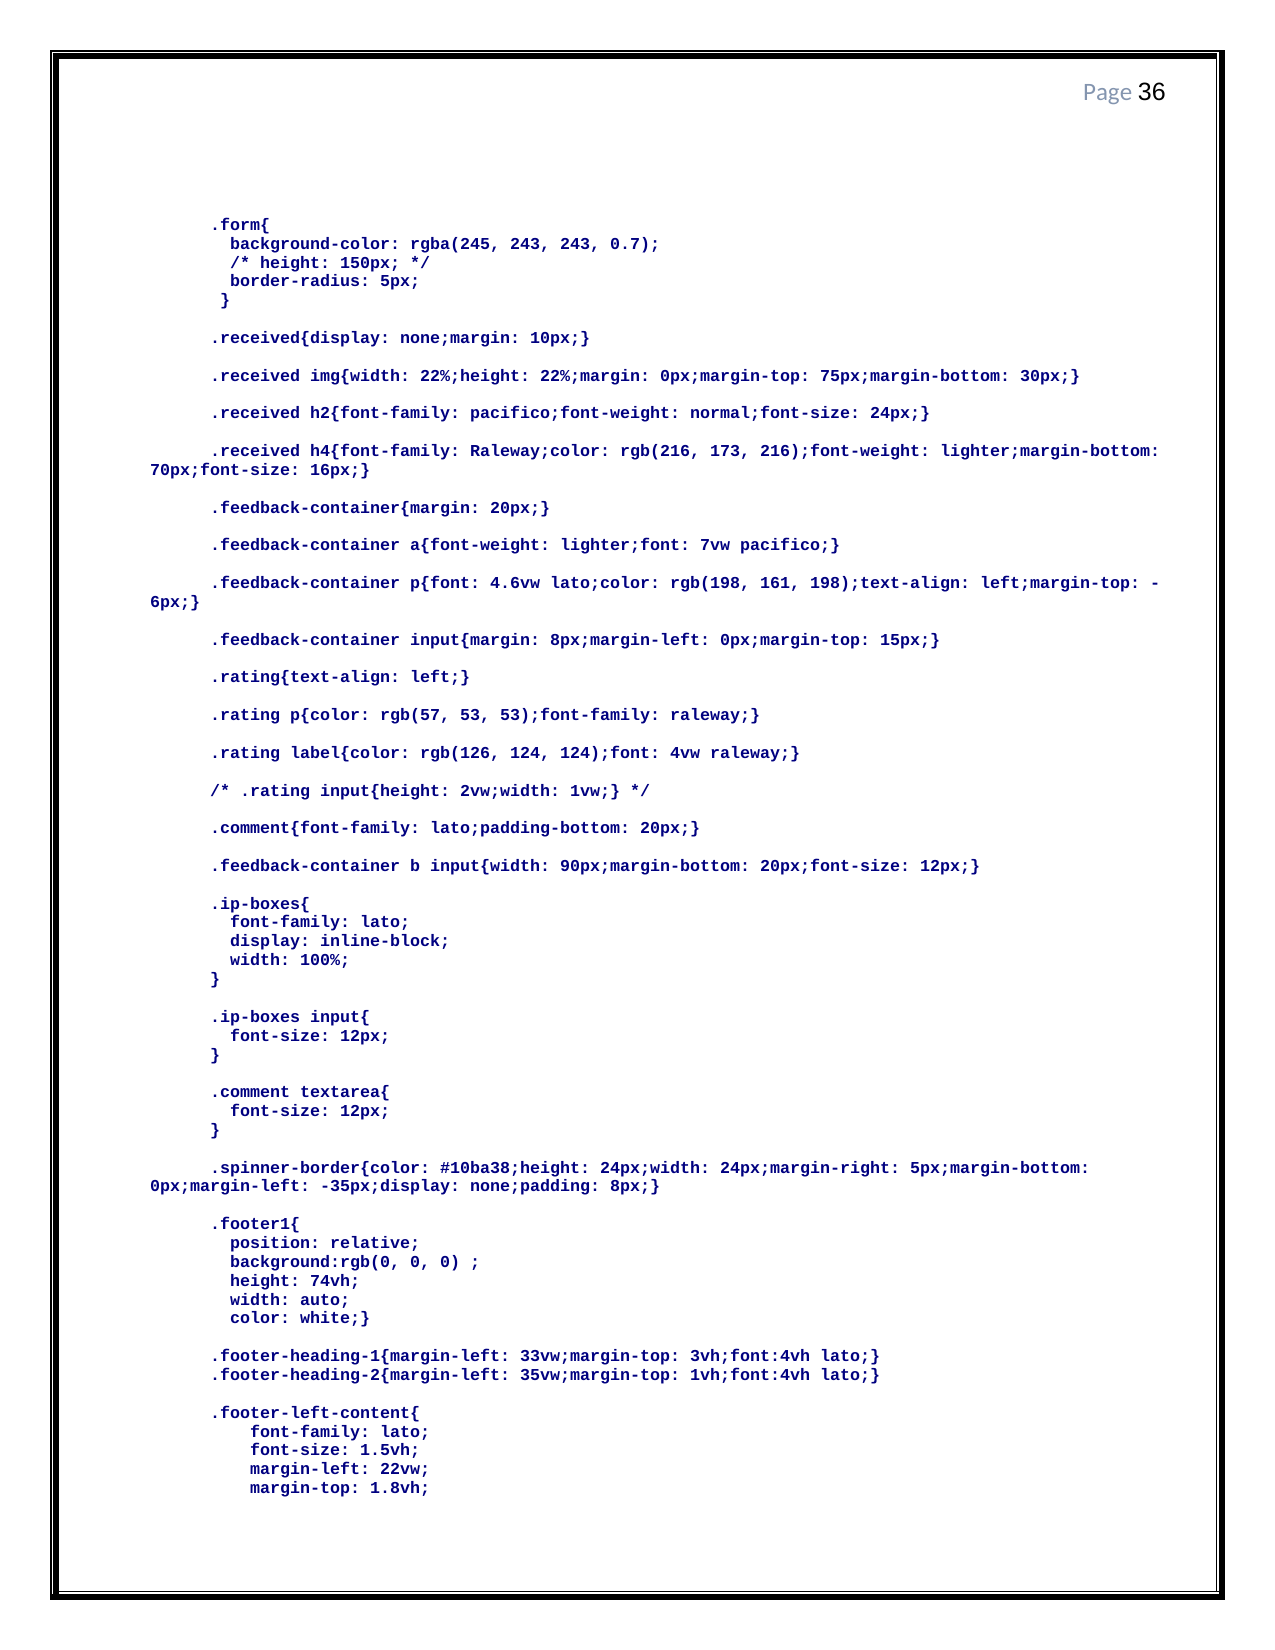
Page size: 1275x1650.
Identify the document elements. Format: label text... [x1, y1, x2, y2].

text .received{display: none;margin: 10px;} [150, 329, 1192, 348]
text margin-left: 22vw; [150, 1461, 1192, 1480]
text font-family: lato; [150, 914, 1192, 933]
text position: relative; [150, 1234, 1192, 1253]
text .ip-boxes{ [150, 895, 1192, 914]
text font-family: lato; [150, 1423, 1192, 1442]
text width: auto; [150, 1291, 1192, 1310]
text } [150, 292, 1192, 311]
text border-radius: 5px; [150, 273, 1192, 292]
text height: 74vh; [150, 1272, 1192, 1291]
text font-size: 12px; [150, 1103, 1192, 1121]
text display: inline-block; [150, 933, 1192, 952]
text .comment{font-family: lato;padding-bottom: 20px;} [150, 820, 1192, 839]
text .received h2{font-family: pacifico;font-weight: normal;font-size: 24px;} [150, 405, 1192, 424]
text width: 100%; [150, 952, 1192, 971]
text .feedback-container b input{width: 90px;margin-bottom: 20px;font-size: 12px;} [150, 857, 1192, 876]
text .rating{text-align: left;} [150, 669, 1192, 688]
text .received h4{font-family: Raleway;color: rgb(216, 173, 216);font-weight: lighter;margin-bottom: 70px;font-size: 16px;} [150, 443, 1192, 480]
text .rating label{color: rgb(126, 124, 124);font: 4vw raleway;} [150, 744, 1192, 763]
text margin-top: 1.8vh; [150, 1480, 1192, 1498]
text .feedback-container p{font: 4.6vw lato;color: rgb(198, 161, 198);text-align: left;margin-top: -6px;} [150, 575, 1192, 612]
text .comment textarea{ [150, 1084, 1192, 1103]
text .ip-boxes input{ [150, 1008, 1192, 1027]
text font-size: 12px; [150, 1027, 1192, 1046]
text background-color: rgba(245, 243, 243, 0.7); [150, 235, 1192, 254]
text .footer-heading-1{margin-left: 33vw;margin-top: 3vh;font:4vh lato;} [150, 1348, 1192, 1367]
text /* .rating input{height: 2vw;width: 1vw;} */ [150, 782, 1192, 801]
text } [150, 971, 1192, 989]
text .spinner-border{color: #10ba38;height: 24px;width: 24px;margin-right: 5px;margin-bottom: 0px;margin-left: -35px;display: none;padding: 8px;} [150, 1159, 1192, 1197]
text font-size: 1.5vh; [150, 1442, 1192, 1461]
text .feedback-container input{margin: 8px;margin-left: 0px;margin-top: 15px;} [150, 631, 1192, 650]
text /* height: 150px; */ [150, 254, 1192, 273]
text .received img{width: 22%;height: 22%;margin: 0px;margin-top: 75px;margin-bottom: 30px;} [150, 367, 1192, 386]
text .footer-heading-2{margin-left: 35vw;margin-top: 1vh;font:4vh lato;} [150, 1367, 1192, 1385]
text .feedback-container{margin: 20px;} [150, 499, 1192, 518]
text .feedback-container a{font-weight: lighter;font: 7vw pacifico;} [150, 537, 1192, 556]
text .footer1{ [150, 1216, 1192, 1234]
text } [150, 1121, 1192, 1140]
text .footer-left-content{ [150, 1404, 1192, 1423]
text .form{ [150, 216, 1192, 235]
text background:rgb(0, 0, 0) ; [150, 1253, 1192, 1272]
text } [150, 1046, 1192, 1065]
text .rating p{color: rgb(57, 53, 53);font-family: raleway;} [150, 707, 1192, 726]
text color: white;} [150, 1310, 1192, 1329]
